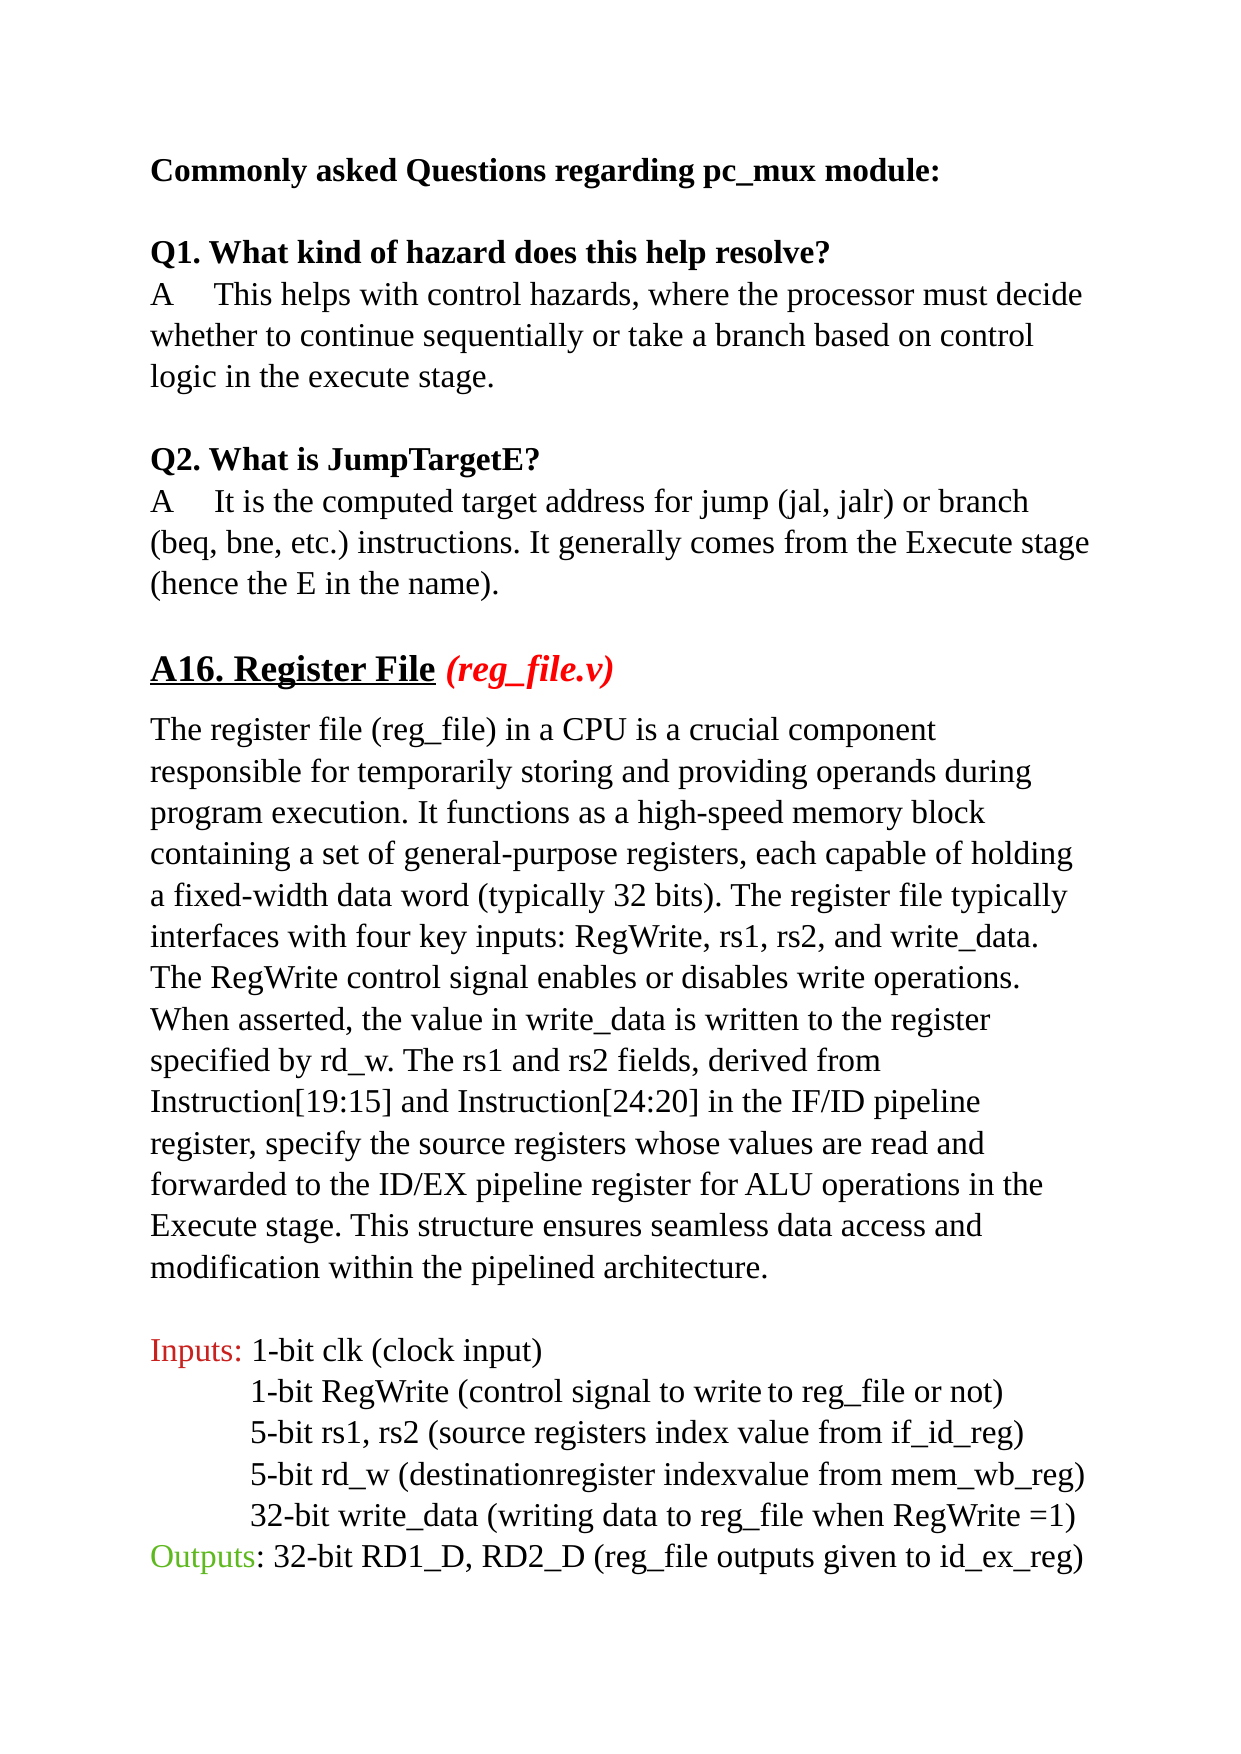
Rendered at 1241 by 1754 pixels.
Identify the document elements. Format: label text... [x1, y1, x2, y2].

text Commonly asked Questions regarding pc_mux module: [150, 150, 1090, 188]
text A This helps with control hazards, where the processor must decide whether to continue sequentially or take a branch based on control logic in the execute stage. [150, 274, 1090, 395]
text A16. Register File (reg_file.v) [150, 646, 1090, 689]
text The register file (reg_file) in a CPU is a crucial component responsible for temporarily storing and providing operands during program execution. It functions as a high-speed memory block containing a set of general-purpose registers, each capable of holding a fixed-width data word (typically 32 bits). The register file typically interfaces with four key inputs: RegWrite, rs1, rs2, and write_data. The RegWrite control signal enables or disables write operations. When asserted, the value in write_data is written to the register specified by rd_w. The rs1 and rs2 fields, derived from Instruction[19:15] and Instruction[24:20] in the IF/ID pipeline register, specify the source registers whose values are read and forwarded to the ID/EX pipeline register for ALU operations in the Execute stage. This structure ensures seamless data access and modification within the pipelined architecture. [150, 709, 1090, 1285]
text 5-bit rd_w (destinationregister indexvalue from mem_wb_reg) [150, 1454, 1090, 1492]
text Outputs: 32-bit RD1_D, RD2_D (reg_file outputs given to id_ex_reg) [150, 1537, 1090, 1575]
text Q2. What is JumpTargetE? [150, 439, 1090, 478]
text A It is the computed target address for jump (jal, jalr) or branch (beq, bne, etc.) instructions. It generally comes from the Execute stage (hence the E in the name). [150, 481, 1090, 602]
text 5-bit rs1, rs2 (source registers index value from if_id_reg) [150, 1412, 1090, 1451]
text 1-bit RegWrite (control signal to write to reg_file or not) [150, 1371, 1090, 1409]
text 32-bit write_data (writing data to reg_file when RegWrite =1) [150, 1495, 1090, 1533]
text Inputs: 1-bit clk (clock input) [150, 1330, 1090, 1368]
text Q1. What kind of hazard does this help resolve? [150, 233, 1090, 271]
